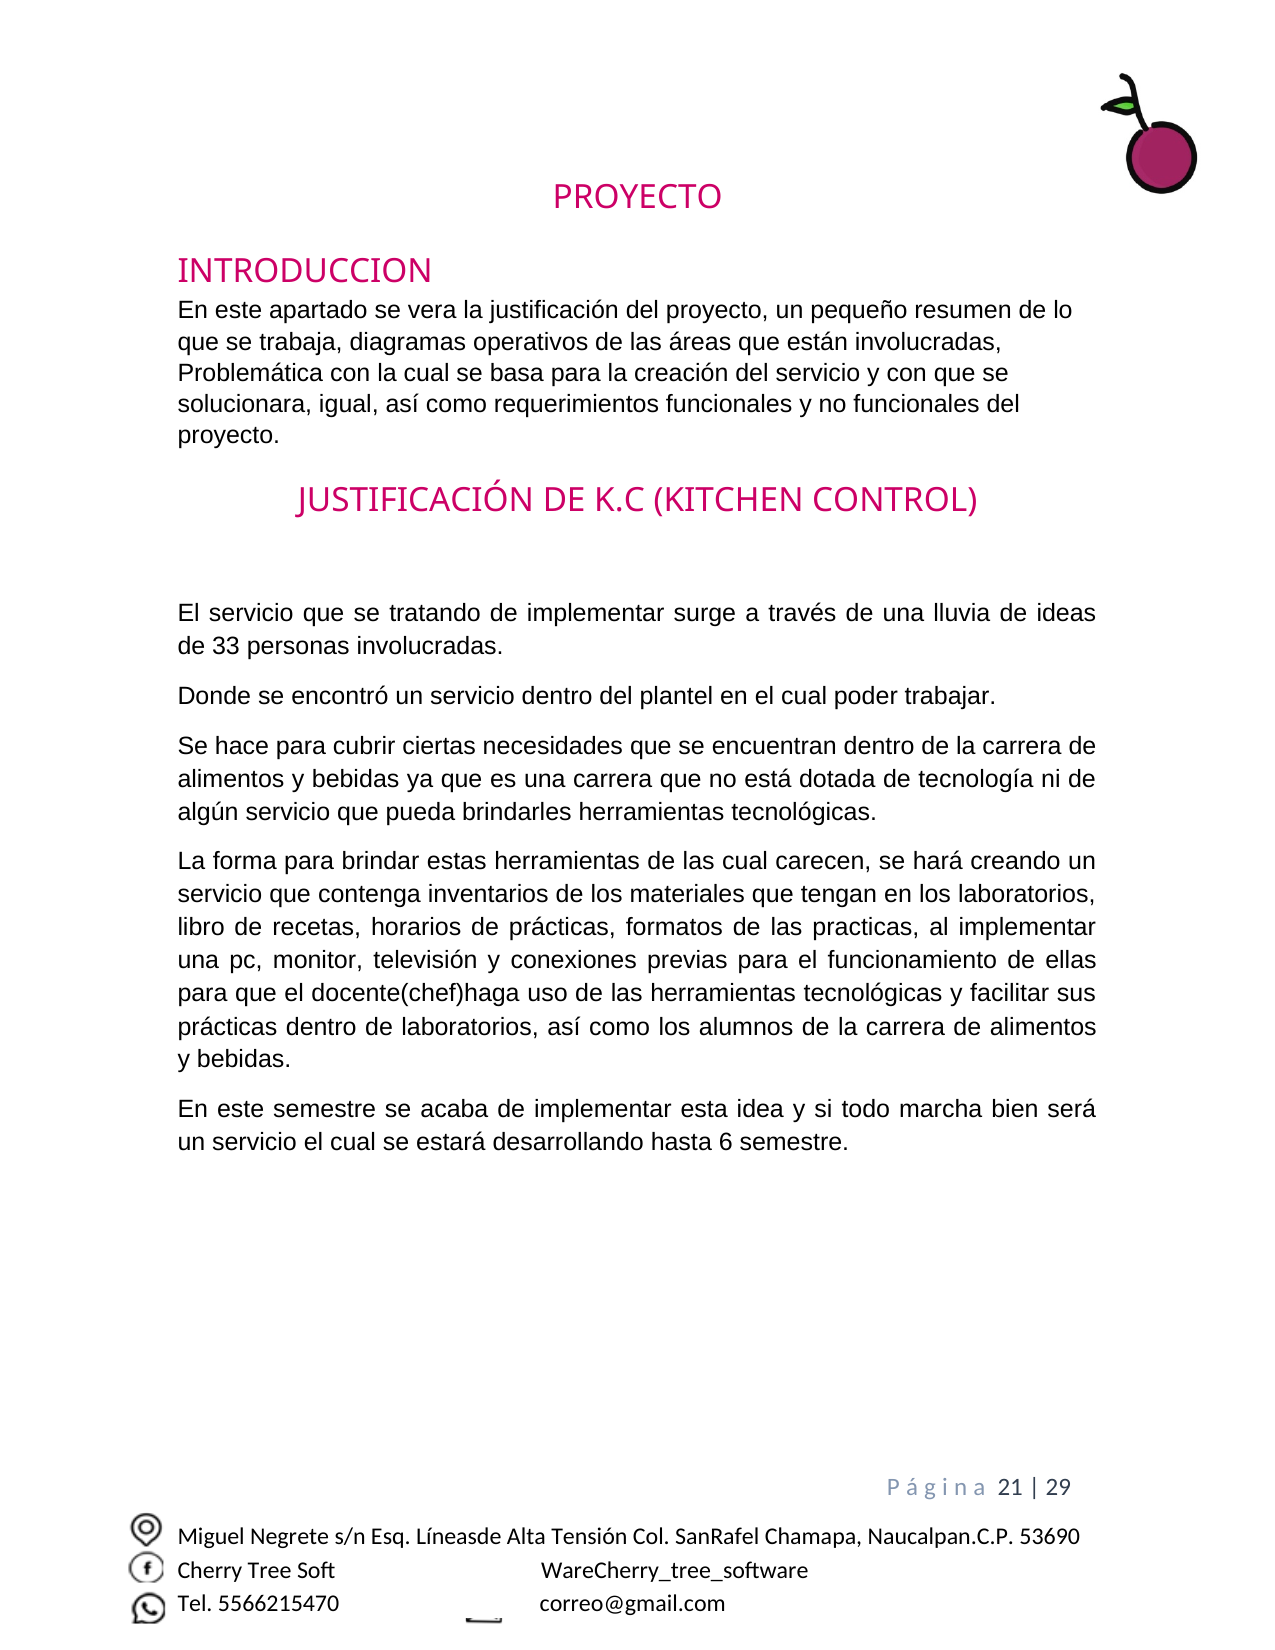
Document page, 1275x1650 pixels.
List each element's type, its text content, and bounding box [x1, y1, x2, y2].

subtitle JUSTIFICACIÓN DE K.C (KITCHEN CONTROL) [177, 476, 1098, 521]
subtitle INTRODUCCION [177, 247, 1098, 292]
text Se hace para cubrir ciertas necesidades que se encuentran dentro de la carrera de alimentos y bebidas ya que es una carrera que no está dotada de tecnología ni de algún servicio que pueda brindarles herramientas tecnológicas. [177, 731, 1098, 825]
subtitle PROYECTO [177, 173, 1098, 218]
text Donde se encontró un servicio dentro del plantel en el cual poder trabajar. [177, 681, 1098, 710]
picture [1097, 66, 1207, 196]
picture [465, 1618, 503, 1628]
text En este semestre se acaba de implementar esta idea y si todo marcha bien será un servicio el cual se estará desarrollando hasta 6 semestre. [177, 1094, 1098, 1156]
text En este apartado se vera la justificación del proyecto, un pequeño resumen de lo que se trabaja, diagramas operativos de las áreas que están involucradas, Problemática con la cual se basa para la creación del servicio y con que se solucionara, igual, así como requerimientos funcionales y no funcionales del proyecto. [177, 296, 1098, 448]
text El servicio que se tratando de implementar surge a través de una lluvia de ideas de 33 personas involucradas. [177, 598, 1098, 660]
picture [127, 1512, 170, 1627]
text La forma para brindar estas herramientas de las cual carecen, se hará creando un servicio que contenga inventarios de los materiales que tengan en los laboratorios, libro de recetas, horarios de prácticas, formatos de las practicas, al implementar una pc, monitor, televisión y conexiones previas para el funcionamiento de ellas para que el docente(chef)haga uso de las herramientas tecnológicas y facilitar sus prácticas dentro de laboratorios, así como los alumnos de la carrera de alimentos y bebidas. [177, 846, 1098, 1073]
